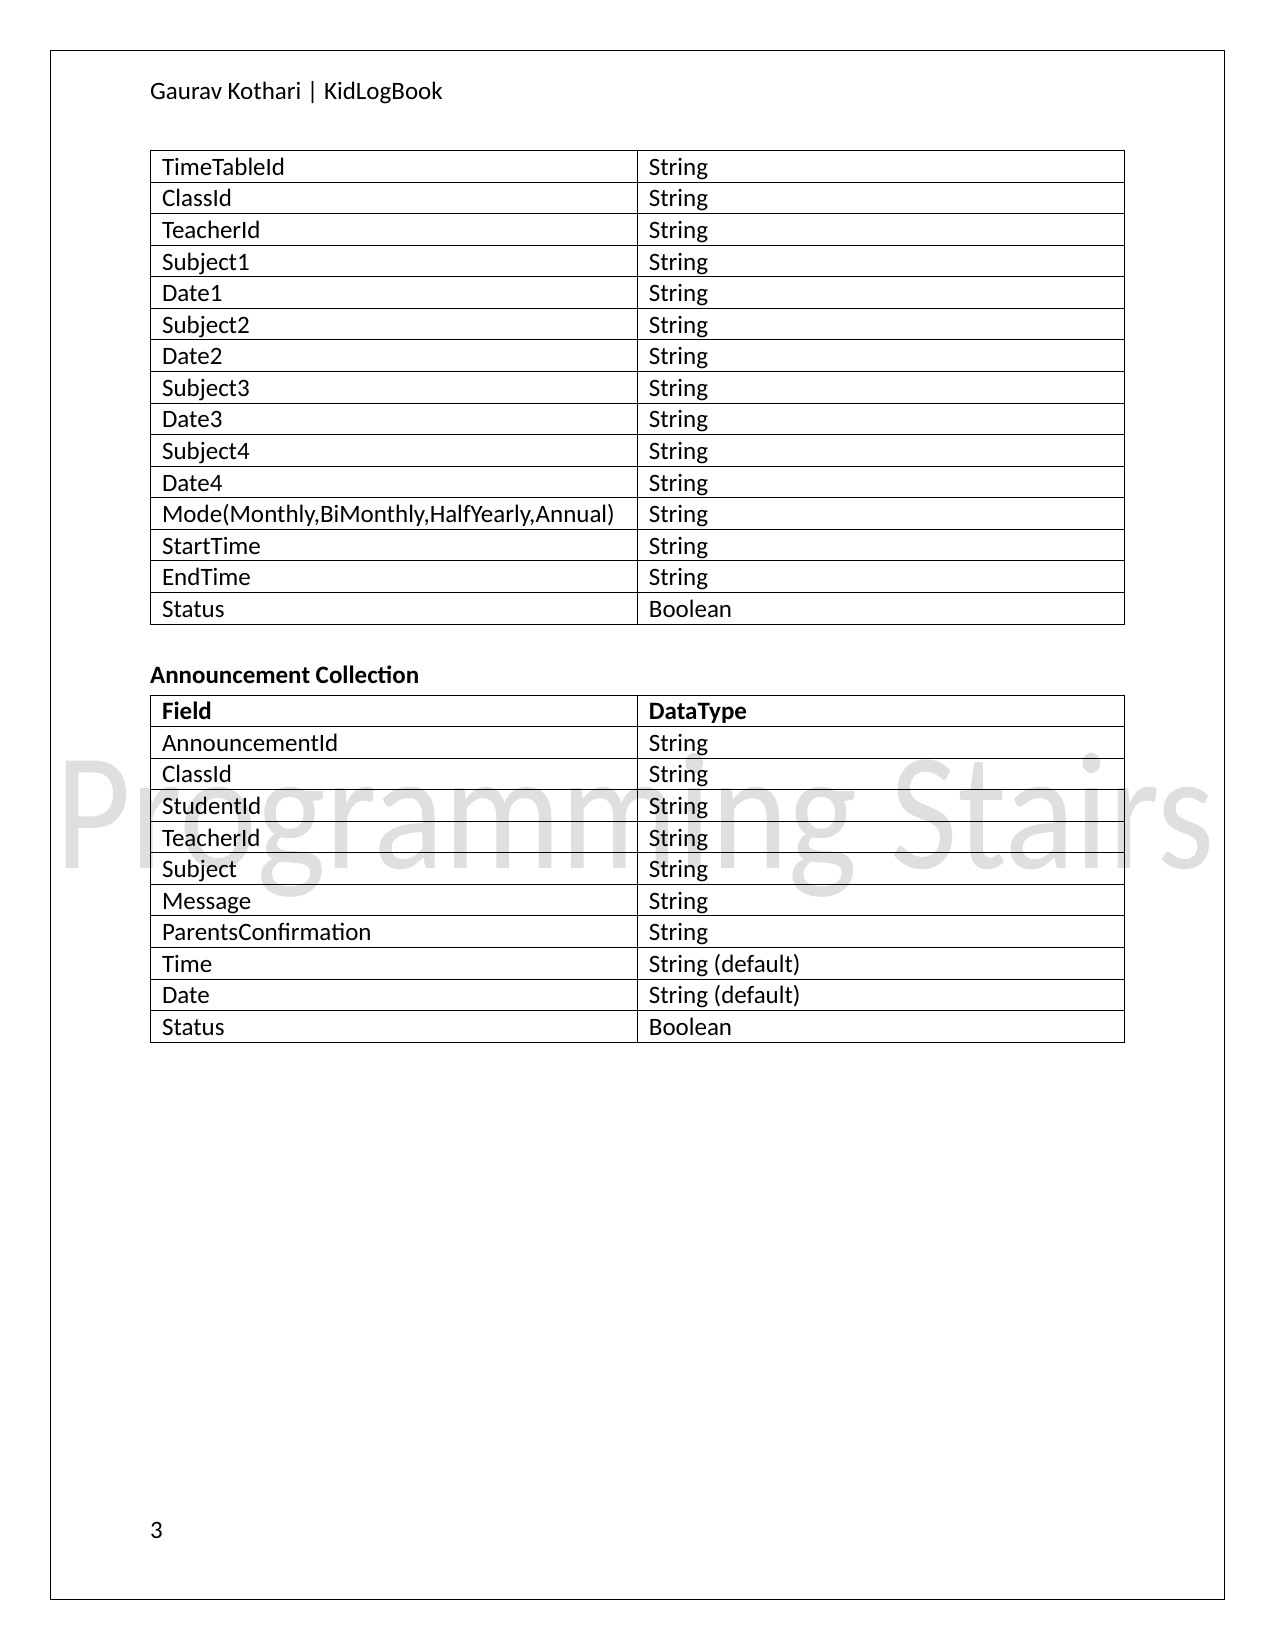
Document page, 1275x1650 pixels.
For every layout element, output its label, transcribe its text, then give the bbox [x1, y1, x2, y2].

table_cell String [638, 467, 1124, 497]
table_cell String [638, 561, 1124, 592]
table_cell Date4 [151, 467, 637, 497]
table_cell String [638, 790, 1124, 821]
table_cell String [638, 309, 1124, 339]
table_cell String [638, 404, 1124, 434]
table_cell Subject4 [151, 435, 637, 466]
table_header Field [151, 696, 637, 726]
table_cell String [638, 885, 1124, 915]
table_cell StartTime [151, 530, 637, 560]
table_cell EndTime [151, 561, 637, 592]
table_cell AnnouncementId [151, 727, 637, 758]
table_cell Message [151, 885, 637, 915]
table_cell Time [151, 948, 637, 978]
table_cell Status [151, 1011, 637, 1042]
table_cell String [638, 246, 1124, 276]
table_cell String [638, 277, 1124, 308]
table_cell Boolean [638, 593, 1124, 623]
table_cell Status [151, 593, 637, 623]
table_cell String [638, 916, 1124, 947]
table_cell Subject3 [151, 372, 637, 402]
text Announcement Collection [150, 659, 1125, 690]
table_cell String (default) [638, 980, 1124, 1010]
table_cell String [638, 530, 1124, 560]
table_cell Subject [151, 853, 637, 884]
table_cell Date2 [151, 340, 637, 371]
table_cell Boolean [638, 1011, 1124, 1042]
table_cell String [638, 372, 1124, 402]
table_cell Date1 [151, 277, 637, 308]
table_cell StudentId [151, 790, 637, 821]
table_cell String [638, 727, 1124, 758]
table_cell Subject1 [151, 246, 637, 276]
table_cell TimeTableId [151, 151, 637, 182]
table_cell TeacherId [151, 822, 637, 852]
table_cell Subject2 [151, 309, 637, 339]
table_cell ClassId [151, 183, 637, 213]
table_cell TeacherId [151, 214, 637, 245]
table_cell String (default) [638, 948, 1124, 978]
table_cell String [638, 822, 1124, 852]
table_cell Date [151, 980, 637, 1010]
table_cell Date3 [151, 404, 637, 434]
table_cell String [638, 435, 1124, 466]
table_cell String [638, 853, 1124, 884]
table_cell Mode(Monthly,BiMonthly,HalfYearly,Annual) [151, 498, 637, 529]
table_cell String [638, 498, 1124, 529]
table_cell String [638, 214, 1124, 245]
table_cell String [638, 151, 1124, 182]
table_cell String [638, 183, 1124, 213]
table_cell ParentsConfirmation [151, 916, 637, 947]
table_cell ClassId [151, 759, 637, 789]
table_header DataType [638, 696, 1124, 726]
table_cell String [638, 759, 1124, 789]
table_cell String [638, 340, 1124, 371]
